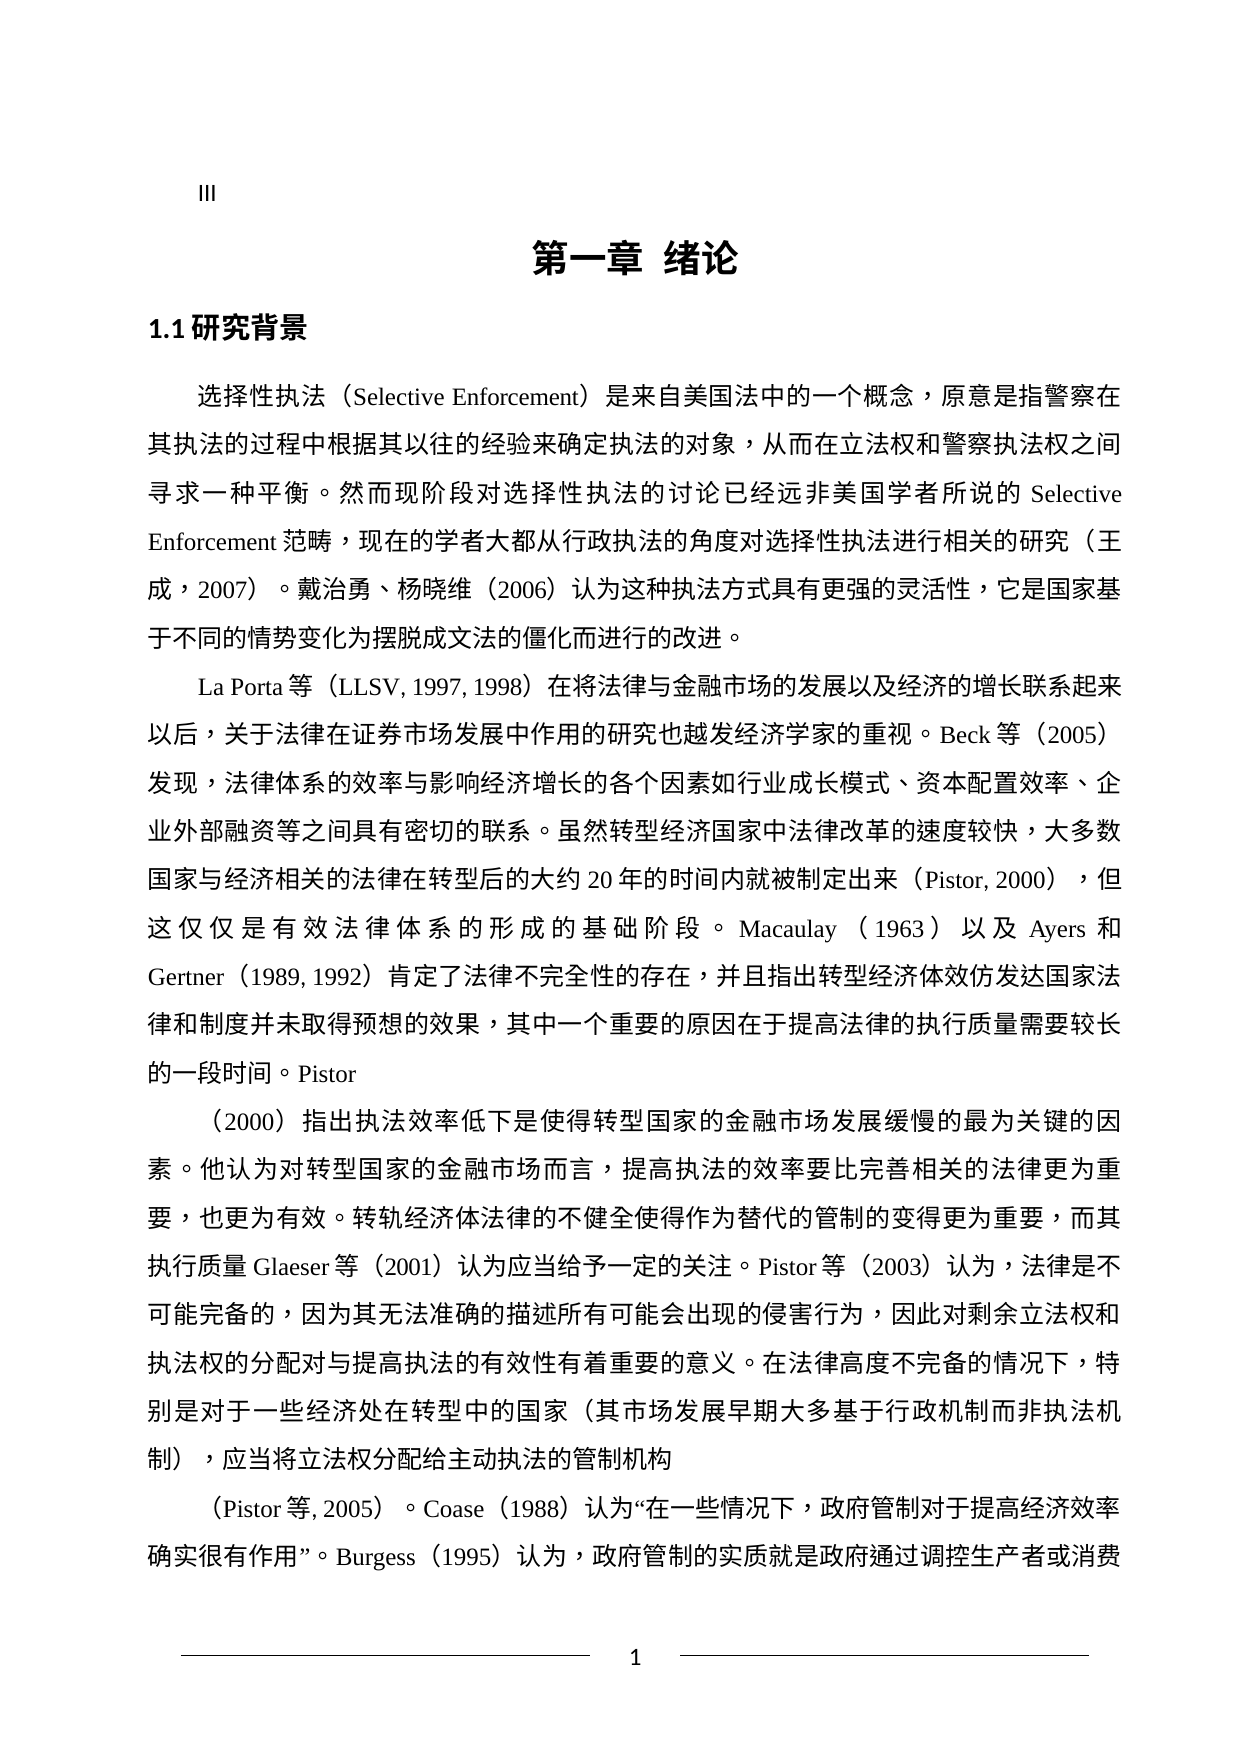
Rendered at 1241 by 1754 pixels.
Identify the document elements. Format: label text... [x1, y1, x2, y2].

subtitle 第一章 绪论 [148, 231, 1122, 283]
subtitle 1.1 研究背景 [148, 307, 1122, 347]
text La Porta等（LLSV, 1997, 1998）在将法律与金融市场的发展以及经济的增长联系起来以后，关于法律在证券市场发展中作用的研究也越发经济学家的重视。Beck等（2005）发现，法律体系的效率与影响经济增长的各个因素如行业成长模式、资本配置效率、企业外部融资等之间具有密切的联系。虽然转型经济国家中法律改革的速度较快，大多数国家与经济相关的法律在转型后的大约20年的时间内就被制定出来（Pistor, 2000），但这仅仅是有效法律体系的形成的基础阶段。Macaulay（1963）以及Ayers和Gertner（1989, 1992）肯定了法律不完全性的存在，并且指出转型经济体效仿发达国家法律和制度并未取得预想的效果，其中一个重要的原因在于提高法律的执行质量需要较长的一段时间。Pistor [148, 653, 1122, 1088]
text III [148, 159, 1122, 207]
text （2000）指出执法效率低下是使得转型国家的金融市场发展缓慢的最为关键的因素。他认为对转型国家的金融市场而言，提高执法的效率要比完善相关的法律更为重要，也更为有效。转轨经济体法律的不健全使得作为替代的管制的变得更为重要，而其执行质量Glaeser等（2001）认为应当给予一定的关注。Pistor等（2003）认为，法律是不可能完备的，因为其无法准确的描述所有可能会出现的侵害行为，因此对剩余立法权和执法权的分配对与提高执法的有效性有着重要的意义。在法律高度不完备的情况下，特别是对于一些经济处在转型中的国家（其市场发展早期大多基于行政机制而非执法机制），应当将立法权分配给主动执法的管制机构 [148, 1088, 1122, 1475]
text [148, 1475, 1122, 1572]
text 选择性执法（Selective Enforcement）是来自美国法中的一个概念，原意是指警察在其执法的过程中根据其以往的经验来确定执法的对象，从而在立法权和警察执法权之间寻求一种平衡。然而现阶段对选择性执法的讨论已经远非美国学者所说的Selective Enforcement范畴，现在的学者大都从行政执法的角度对选择性执法进行相关的研究（王成，2007）。戴治勇、杨晓维（2006）认为这种执法方式具有更强的灵活性，它是国家基于不同的情势变化为摆脱成文法的僵化而进行的改进。 [148, 363, 1122, 653]
